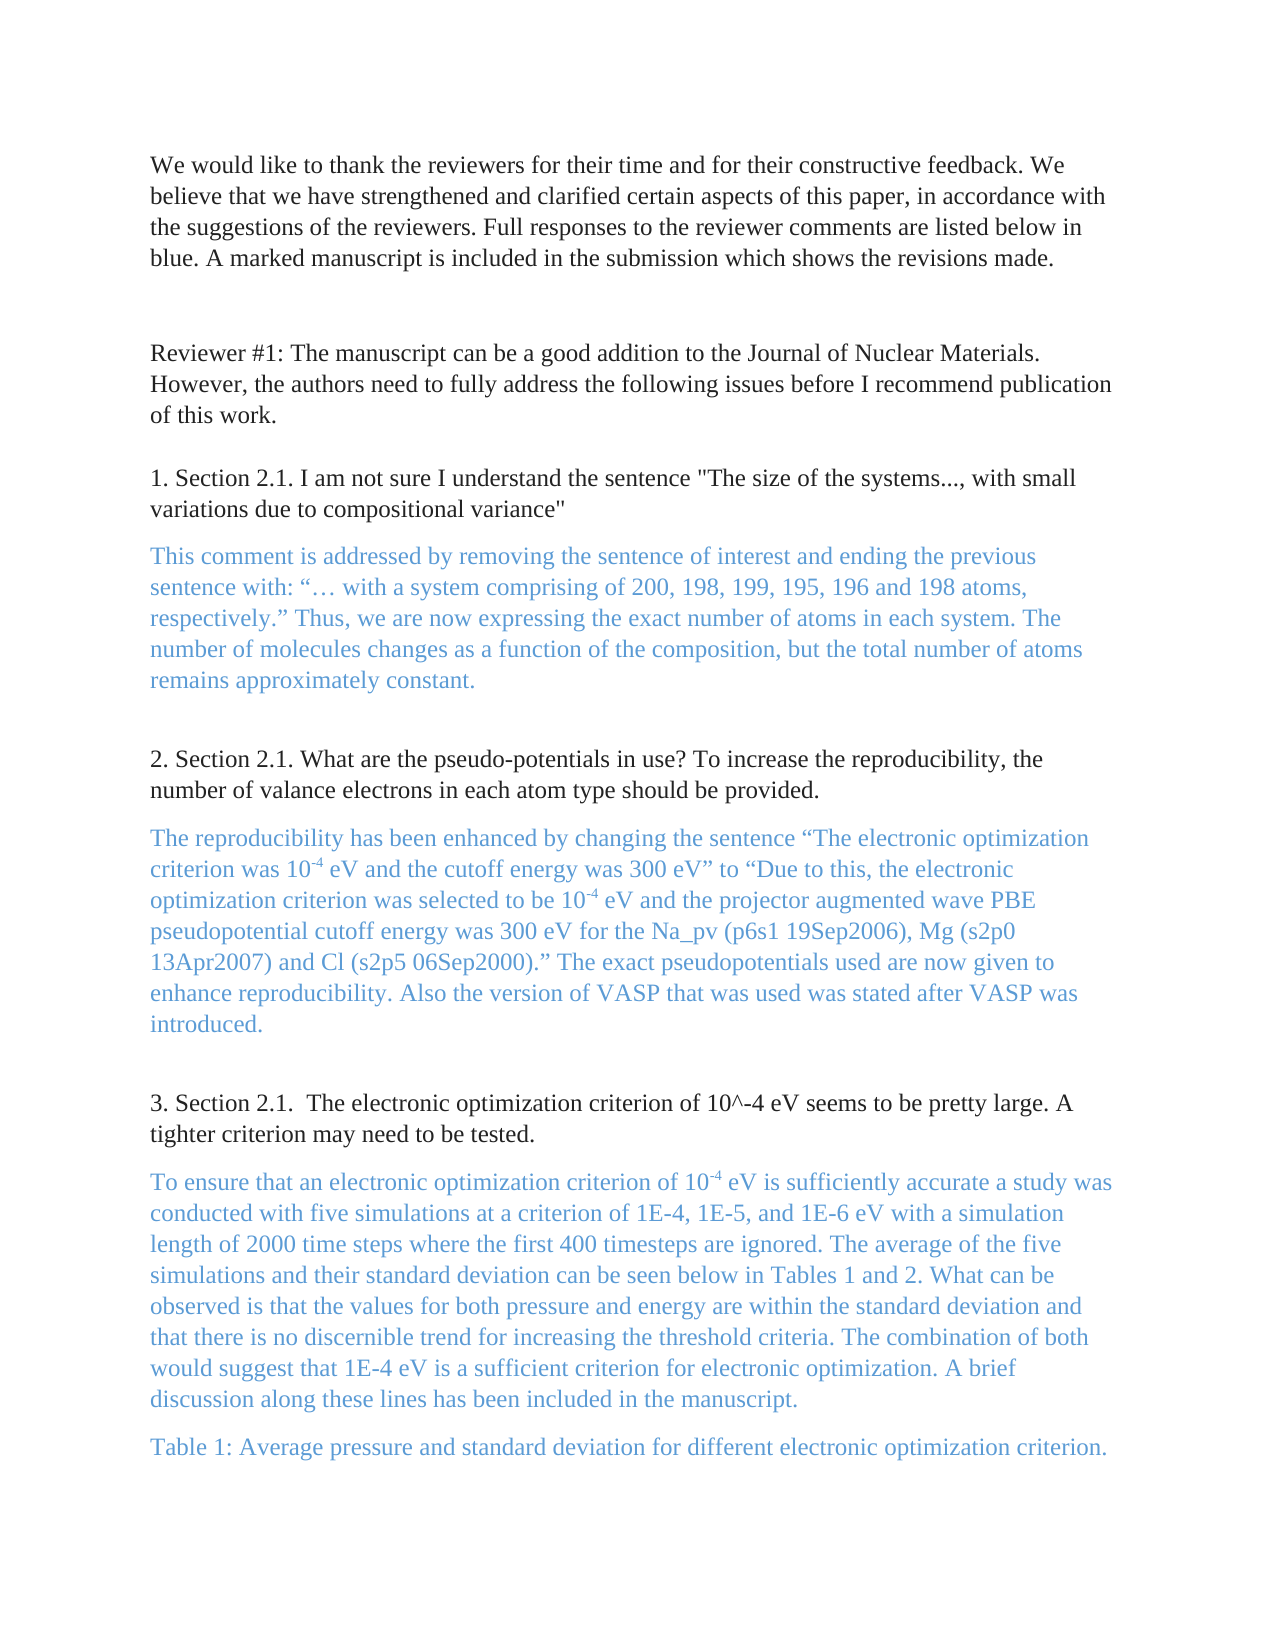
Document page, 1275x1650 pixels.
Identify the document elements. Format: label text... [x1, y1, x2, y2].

text Reviewer #1: The manuscript can be a good addition to the Journal of Nuclear Materials. However, the authors need to fully address the following issues before I recommend publication of this work. 1. Section 2.1. I am not sure I understand the sentence "The size of the systems..., with small variations due to compositional variance" [150, 338, 1125, 522]
text Table 1: Average pressure and standard deviation for different electronic optimization criterion. [150, 1432, 1125, 1461]
text To ensure that an electronic optimization criterion of 10-4 eV is sufficiently accurate a study was conducted with five simulations at a criterion of 1E-4, 1E-5, and 1E-6 eV with a simulation length of 2000 time steps where the first 400 timesteps are ignored. The average of the five simulations and their standard deviation can be seen below in Tables 1 and 2. What can be observed is that the values for both pressure and energy are within the standard deviation and that there is no discernible trend for increasing the threshold criteria. The combination of both would suggest that 1E-4 eV is a sufficient criterion for electronic optimization. A brief discussion along these lines has been included in the manuscript. [150, 1167, 1125, 1413]
text We would like to thank the reviewers for their time and for their constructive feedback. We believe that we have strengthened and clarified certain aspects of this paper, in accordance with the suggestions of the reviewers. Full responses to the reviewer comments are listed below in blue. A marked manuscript is included in the submission which shows the revisions made. [150, 150, 1125, 272]
text 3. Section 2.1. The electronic optimization criterion of 10^-4 eV seems to be pretty large. A tighter criterion may need to be tested. [150, 1057, 1125, 1148]
text 2. Section 2.1. What are the pseudo-potentials in use? To increase the reproducibility, the number of valance electrons in each atom type should be provided. [150, 713, 1125, 804]
text The reproducibility has been enhanced by changing the sentence “The electronic optimization criterion was 10-4 eV and the cutoff energy was 300 eV” to “Due to this, the electronic optimization criterion was selected to be 10-4 eV and the projector augmented wave PBE pseudopotential cutoff energy was 300 eV for the Na_pv (p6s1 19Sep2006), Mg (s2p0 13Apr2007) and Cl (s2p5 06Sep2000).” The exact pseudopotentials used are now given to enhance reproducibility. Also the version of VASP that was used was stated after VASP was introduced. [150, 823, 1125, 1038]
text This comment is addressed by removing the sentence of interest and ending the previous sentence with: “… with a system comprising of 200, 198, 199, 195, 196 and 198 atoms, respectively.” Thus, we are now expressing the exact number of atoms in each system. The number of molecules changes as a function of the composition, but the total number of atoms remains approximately constant. [150, 541, 1125, 694]
